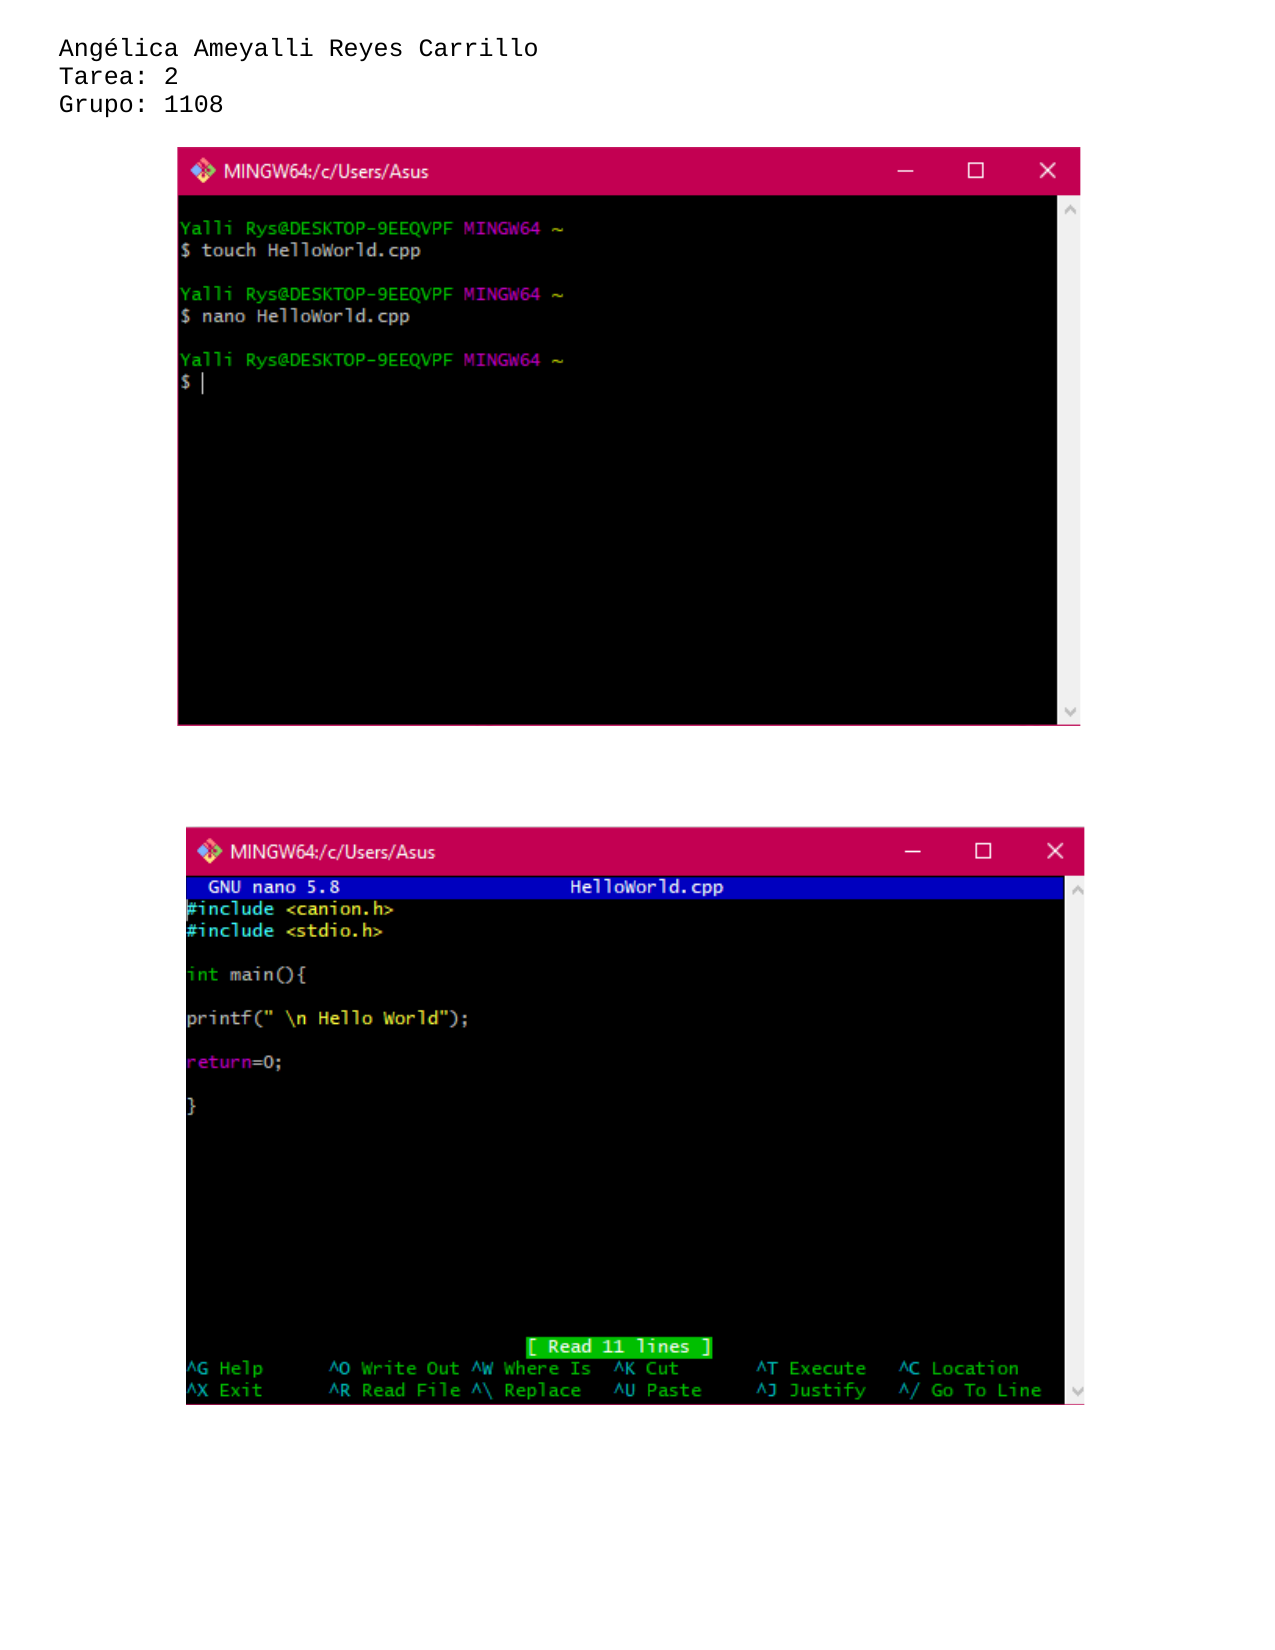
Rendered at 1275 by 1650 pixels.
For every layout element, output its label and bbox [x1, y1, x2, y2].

picture [186, 826, 1086, 1405]
picture [177, 147, 1080, 726]
